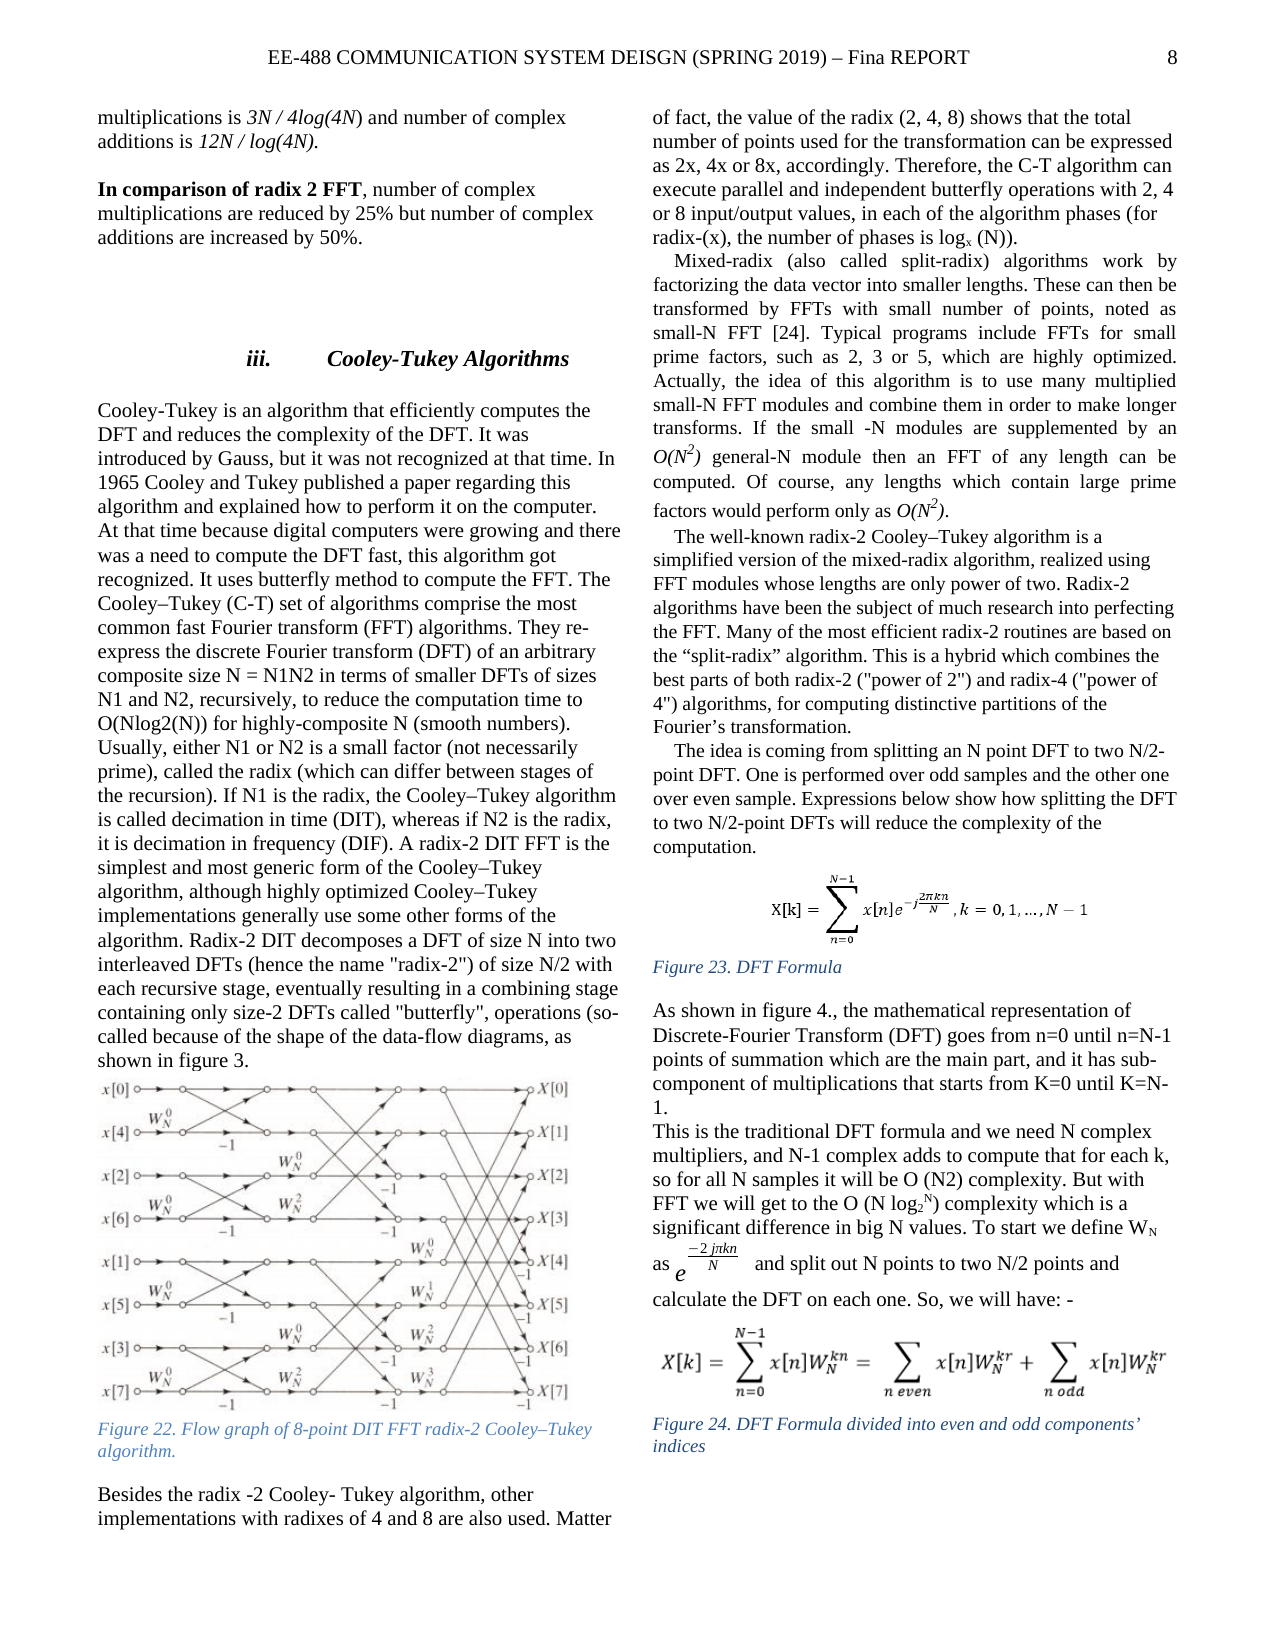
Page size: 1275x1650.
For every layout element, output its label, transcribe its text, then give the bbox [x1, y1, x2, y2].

text The well-known radix-2 Cooley–Tukey algorithm is a simplified version of the mixed-radix algorithm, realized using FFT modules whose lengths are only power of two. Radix-2 algorithms have been the subject of much research into perfecting the FFT. Many of the most efficient radix-2 routines are based on the “split-radix” algorithm. This is a hybrid which combines the best parts of both radix-2 ("power of 2") and radix-4 ("power of 4") algorithms, for computing distinctive partitions of the Fourier’s transformation. [653, 524, 1177, 738]
list Cooley-Tukey Algorithms [246, 345, 622, 372]
text This is the traditional DFT formula and we need N complex multipliers, and N-1 complex adds to compute that for each k, so for all N samples it will be O (N2) complexity. But with FFT we will get to the O (N log2N) complexity which is a significant difference in big N values. To start we define WN as and split out N points to two N/2 points and calculate the DFT on each one. So, we will have: - [652, 1119, 1177, 1311]
text As shown in figure 4., the mathematical representation of Discrete-Fourier Transform (DFT) goes from n=0 until n=N-1 points of summation which are the main part, and it has sub-component of multiplications that starts from K=0 until K=N-1. [652, 998, 1177, 1119]
picture [97, 1071, 572, 1419]
picture [750, 858, 1101, 955]
text Mixed-radix (also called split-radix) algorithms work by factorizing the data vector into smaller lengths. These can then be transformed by FFTs with small number of points, noted as small-N FFT [24]. Typical programs include FFTs for small prime factors, such as 2, 3 or 5, which are highly optimized. Actually, the idea of this algorithm is to use many multiplied small-N FFT modules and combine them in order to make longer transforms. If the small -N modules are supplemented by an O(N2) general-N module then an FFT of any length can be computed. Of course, any lengths which contain large prime factors would perform only as O(N2). [653, 249, 1177, 523]
picture [652, 1311, 1178, 1414]
text In comparison of radix 2 FFT, number of complex multiplications are reduced by 25% but number of complex additions are increased by 50%. [97, 177, 622, 249]
text Figure 23. DFT Formula [652, 956, 1177, 978]
text The idea is coming from splitting an N point DFT to two N/2-point DFT. One is performed over odd samples and the other one over even sample. Expressions below show how splitting the DFT to two N/2-point DFTs will reduce the complexity of the computation. [653, 739, 1177, 857]
list Cooley-Tukey is an algorithm that efficiently computes the DFT and reduces the complexity of the DFT. It was introduced by Gauss, but it was not recognized at that time. In 1965 Cooley and Tukey published a paper regarding this algorithm and explained how to perform it on the computer. At that time because digital computers were growing and there was a need to compute the DFT fast, this algorithm got recognized. It uses butterfly method to compute the FFT. The Cooley–Tukey (C-T) set of algorithms comprise the most common fast Fourier transform (FFT) algorithms. They re-express the discrete Fourier transform (DFT) of an arbitrary composite size N = N1N2 in terms of smaller DFTs of sizes N1 and N2, recursively, to reduce the computation time to O(Nlog2(N)) for highly-composite N (smooth numbers). Usually, either N1 or N2 is a small factor (not necessarily prime), called the radix (which can differ between stages of the recursion). If N1 is the radix, the Cooley–Tukey algorithm is called decimation in time (DIT), whereas if N2 is the radix, it is decimation in frequency (DIF). A radix-2 DIT FFT is the simplest and most generic form of the Cooley–Tukey algorithm, although highly optimized Cooley–Tukey implementations generally use some other forms of the algorithm. Radix-2 DIT decomposes a DFT of size N into two interleaved DFTs (hence the name "radix-2") of size N/2 with each recursive stage, eventually resulting in a combining stage containing only size-2 DFTs called "butterfly", operations (so-called because of the shape of the data-flow diagrams, as shown in figure 3. [97, 398, 622, 1072]
text Figure 22. Flow graph of 8-point DIT FFT radix-2 Cooley–Tukey algorithm. [97, 1418, 622, 1461]
text Besides the radix -2 Cooley- Tukey algorithm, other implementations with radixes of 4 and 8 are also used. Matter of fact, the value of the radix (2, 4, 8) shows that the total number of points used for the transformation can be expressed as 2x, 4x or 8x, accordingly. Therefore, the C-T algorithm can execute parallel and independent butterfly operations with 2, 4 or 8 input/output values, in each of the algorithm phases (for radix-(x), the number of phases is logx (N)). [652, 105, 1177, 249]
text Figure 24. DFT Formula divided into even and odd components’ indices [652, 1414, 1177, 1456]
